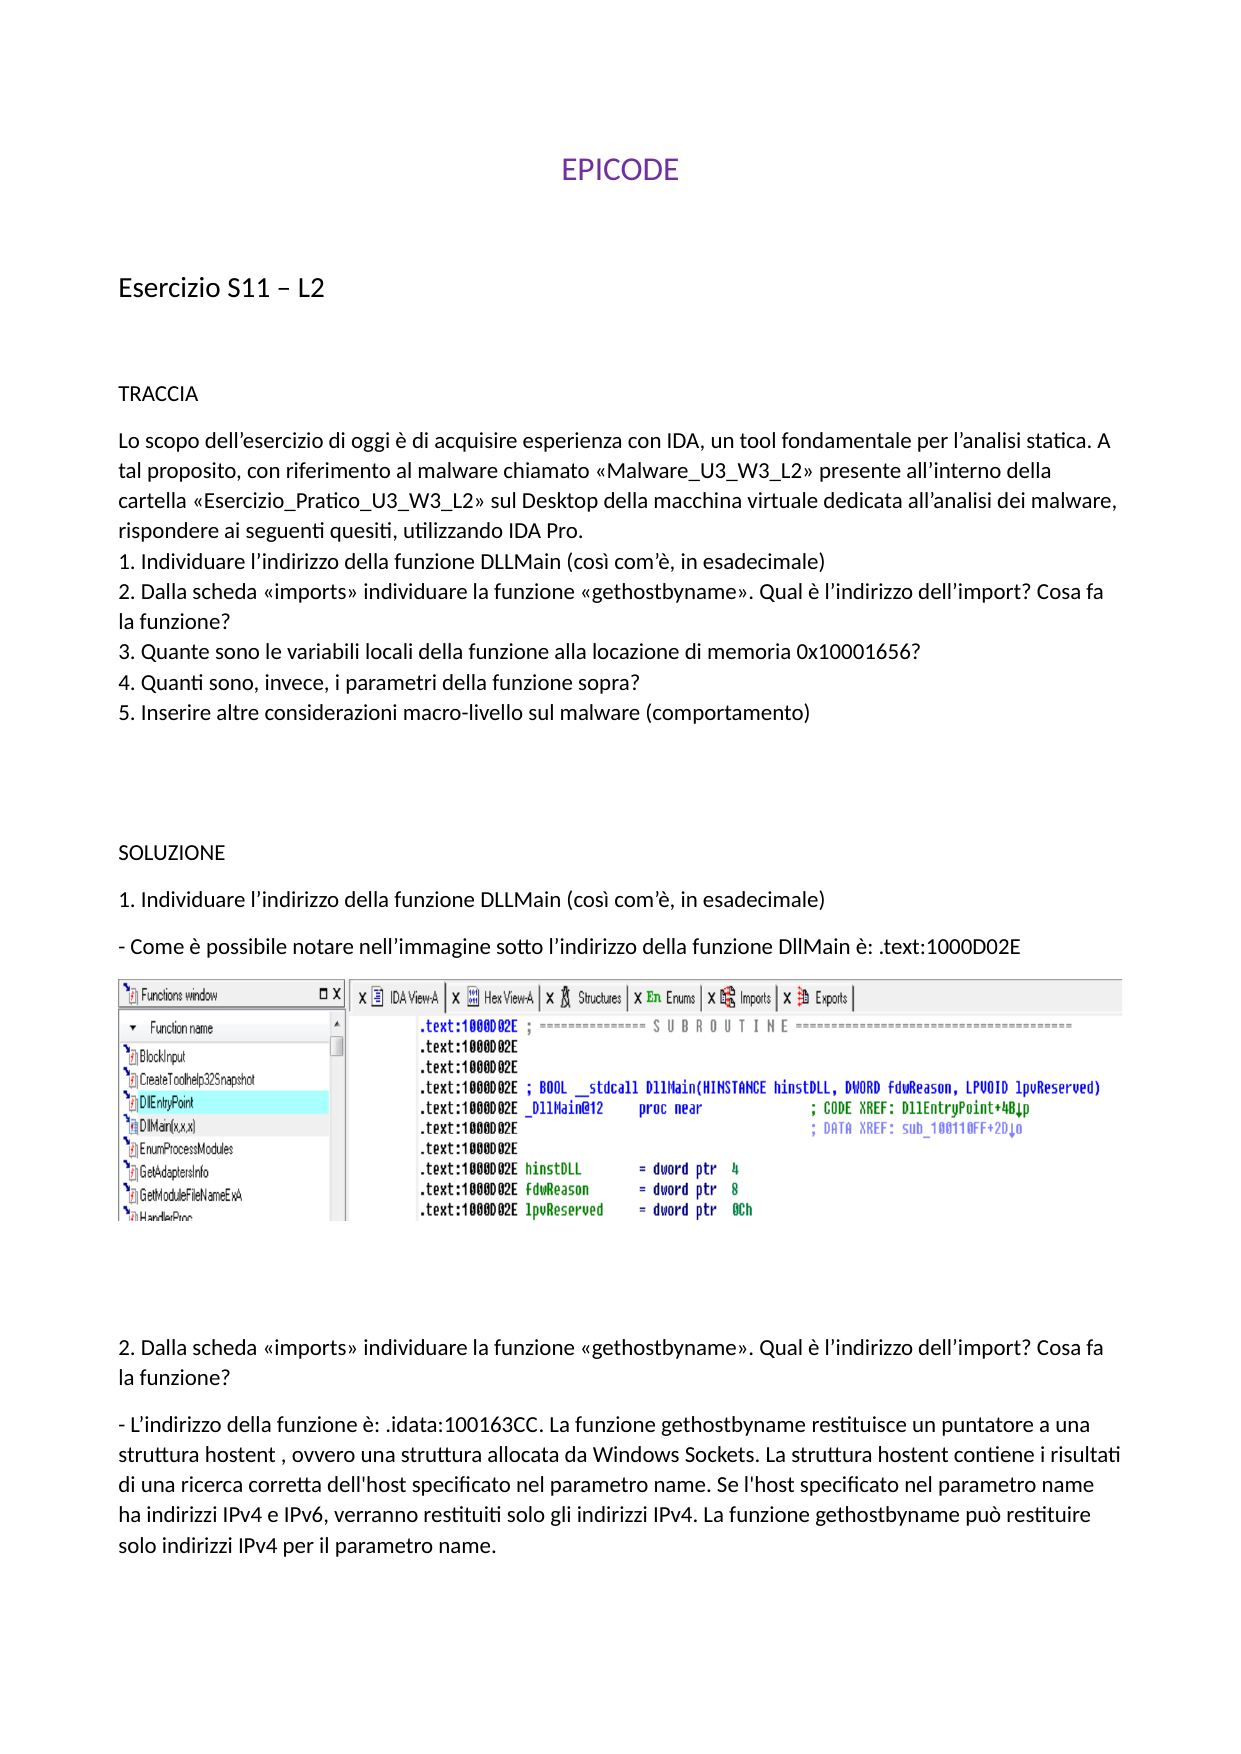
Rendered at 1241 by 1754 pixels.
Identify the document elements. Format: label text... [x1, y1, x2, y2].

text EPICODE [118, 148, 1122, 188]
text SOLUZIONE [118, 838, 1122, 866]
text Esercizio S11 – L2 [118, 269, 1122, 304]
text 2. Dalla scheda «imports» individuare la funzione «gethostbyname». Qual è l’indirizzo dell’import? Cosa fa la funzione? [118, 1333, 1122, 1391]
text 1. Individuare l’indirizzo della funzione DLLMain (così com’è, in esadecimale) [118, 885, 1122, 913]
text - L’indirizzo della funzione è: .idata:100163CC. La funzione gethostbyname restituisce un puntatore a una struttura hostent , ovvero una struttura allocata da Windows Sockets. La struttura hostent contiene i risultati di una ricerca corretta dell'host specificato nel parametro name. Se l'host specificato nel parametro name ha indirizzi IPv4 e IPv6, verranno restituiti solo gli indirizzi IPv4. La funzione gethostbyname può restituire solo indirizzi IPv4 per il parametro name. [118, 1410, 1122, 1559]
text - Come è possibile notare nell’immagine sotto l’indirizzo della funzione DllMain è: .text:1000D02E [118, 932, 1122, 960]
text Lo scopo dell’esercizio di oggi è di acquisire esperienza con IDA, un tool fondamentale per l’analisi statica. A tal proposito, con riferimento al malware chiamato «Malware_U3_W3_L2» presente all’interno della cartella «Esercizio_Pratico_U3_W3_L2» sul Desktop della macchina virtuale dedicata all’analisi dei malware, rispondere ai seguenti quesiti, utilizzando IDA Pro. 1. Individuare l’indirizzo della funzione DLLMain (così com’è, in esadecimale) 2. Dalla scheda «imports» individuare la funzione «gethostbyname». Qual è l’indirizzo dell’import? Cosa fa la funzione? 3. Quante sono le variabili locali della funzione alla locazione di memoria 0x10001656? 4. Quanti sono, invece, i parametri della funzione sopra? 5. Inserire altre considerazioni macro-livello sul malware (comportamento) [118, 426, 1122, 726]
picture [118, 979, 1123, 1221]
text TRACCIA [118, 379, 1122, 407]
